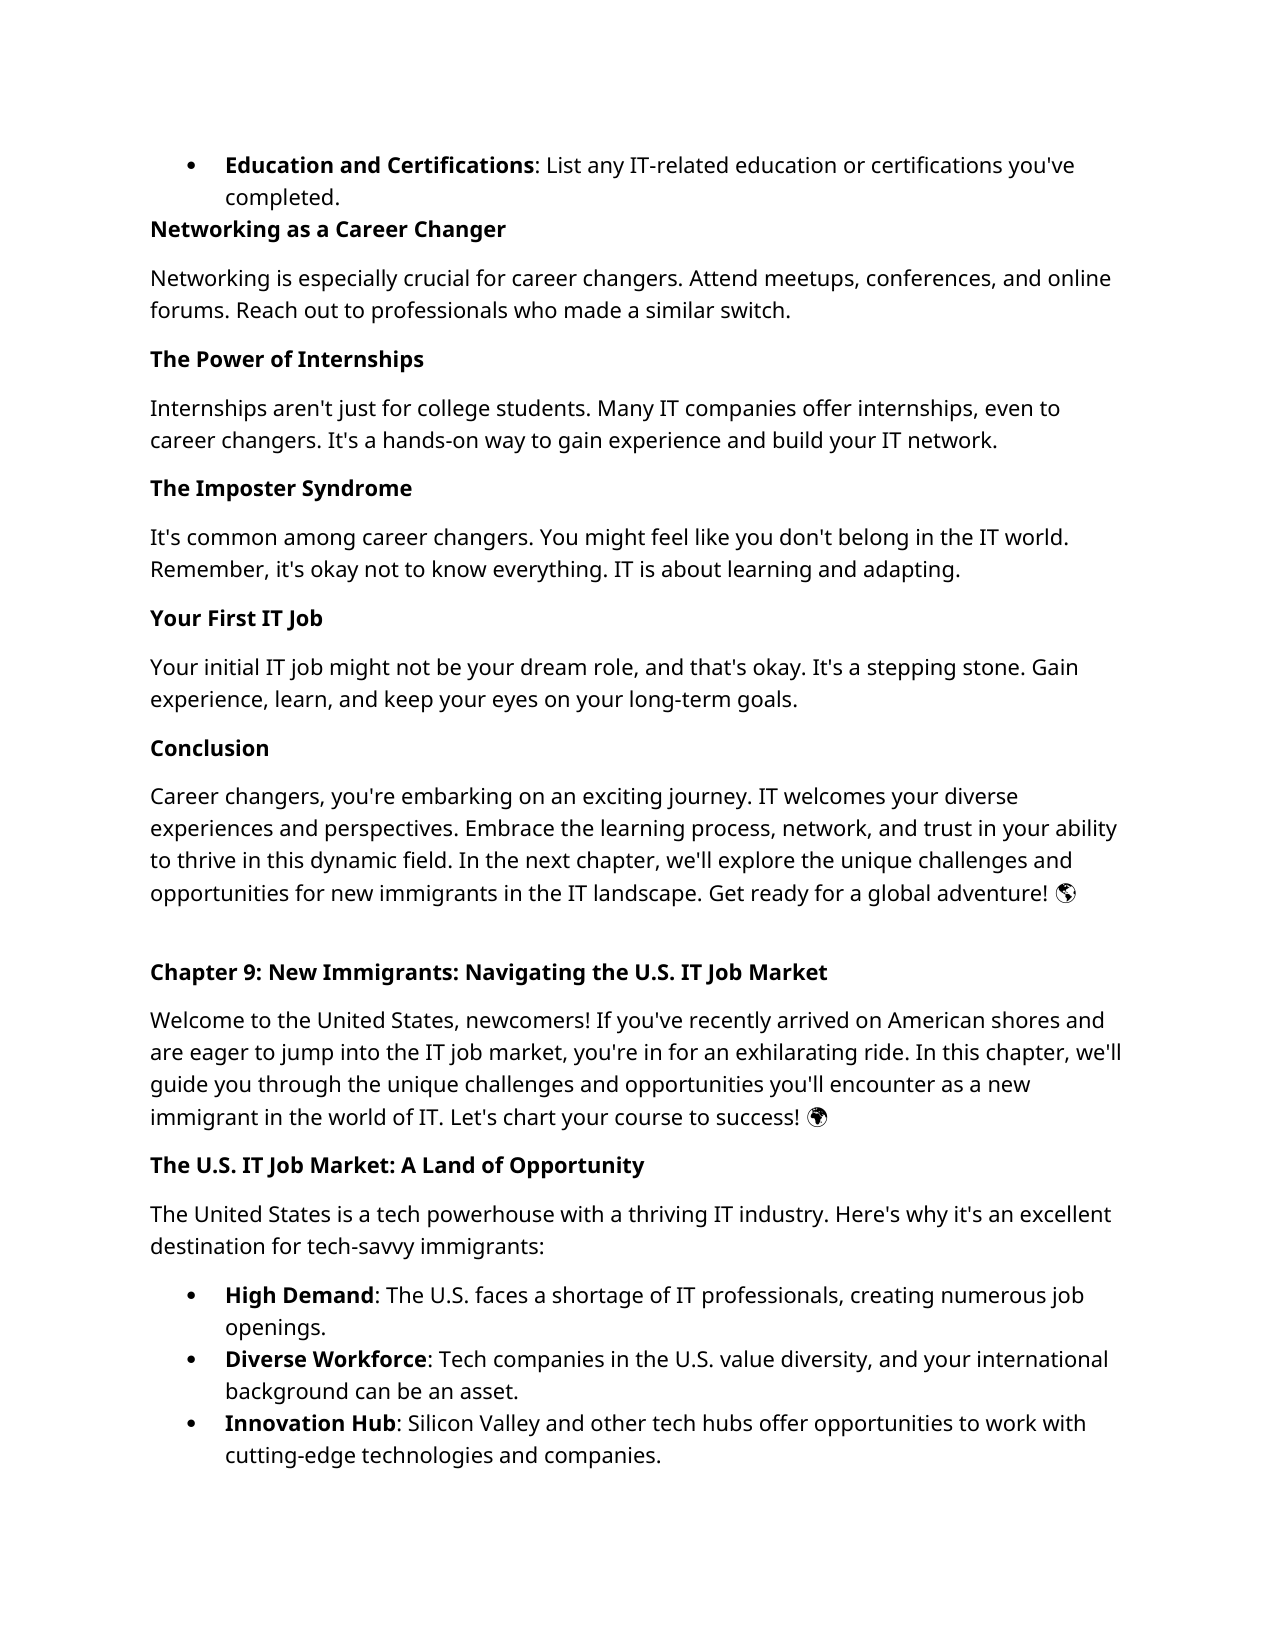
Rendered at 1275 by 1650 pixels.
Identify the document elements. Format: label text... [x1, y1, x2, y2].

text It's common among career changers. You might feel like you don't belong in the IT world. Remember, it's okay not to know everything. IT is about learning and adapting. [150, 522, 1125, 584]
text Networking is especially crucial for career changers. Attend meetups, conferences, and online forums. Reach out to professionals who made a similar switch. [150, 263, 1125, 325]
text Welcome to the United States, newcomers! If you've recently arrived on American shores and are eager to jump into the IT job market, you're in for an exhilarating ride. In this chapter, we'll guide you through the unique challenges and opportunities you'll encounter as a new immigrant in the world of IT. Let's chart your course to success! 🌍🗽 [150, 1005, 1125, 1131]
list Diverse Workforce: Tech companies in the U.S. value diversity, and your international background can be an asset. [187, 1344, 1125, 1406]
list High Demand: The U.S. faces a shortage of IT professionals, creating numerous job openings. [187, 1280, 1125, 1342]
text Chapter 9: New Immigrants: Navigating the U.S. IT Job Market [150, 956, 1125, 986]
text The Imposter Syndrome [150, 473, 1125, 503]
list Education and Certifications: List any IT-related education or certifications you've completed. [187, 150, 1125, 212]
list Innovation Hub: Silicon Valley and other tech hubs offer opportunities to work with cutting-edge technologies and companies. [187, 1408, 1125, 1470]
text Career changers, you're embarking on an exciting journey. IT welcomes your diverse experiences and perspectives. Embrace the learning process, network, and trust in your ability to thrive in this dynamic field. In the next chapter, we'll explore the unique challenges and opportunities for new immigrants in the IT landscape. Get ready for a global adventure! 🌎🚀 [150, 781, 1125, 907]
text Internships aren't just for college students. Many IT companies offer internships, even to career changers. It's a hands-on way to gain experience and build your IT network. [150, 392, 1125, 454]
text The United States is a tech powerhouse with a thriving IT industry. Here's why it's an excellent destination for tech-savvy immigrants: [150, 1199, 1125, 1261]
text Networking as a Career Changer [150, 214, 1125, 244]
text The Power of Internships [150, 344, 1125, 373]
text Conclusion [150, 732, 1125, 762]
text Your initial IT job might not be your dream role, and that's okay. It's a stepping stone. Gain experience, learn, and keep your eyes on your long-term goals. [150, 652, 1125, 713]
text The U.S. IT Job Market: A Land of Opportunity [150, 1150, 1125, 1180]
text Your First IT Job [150, 603, 1125, 633]
